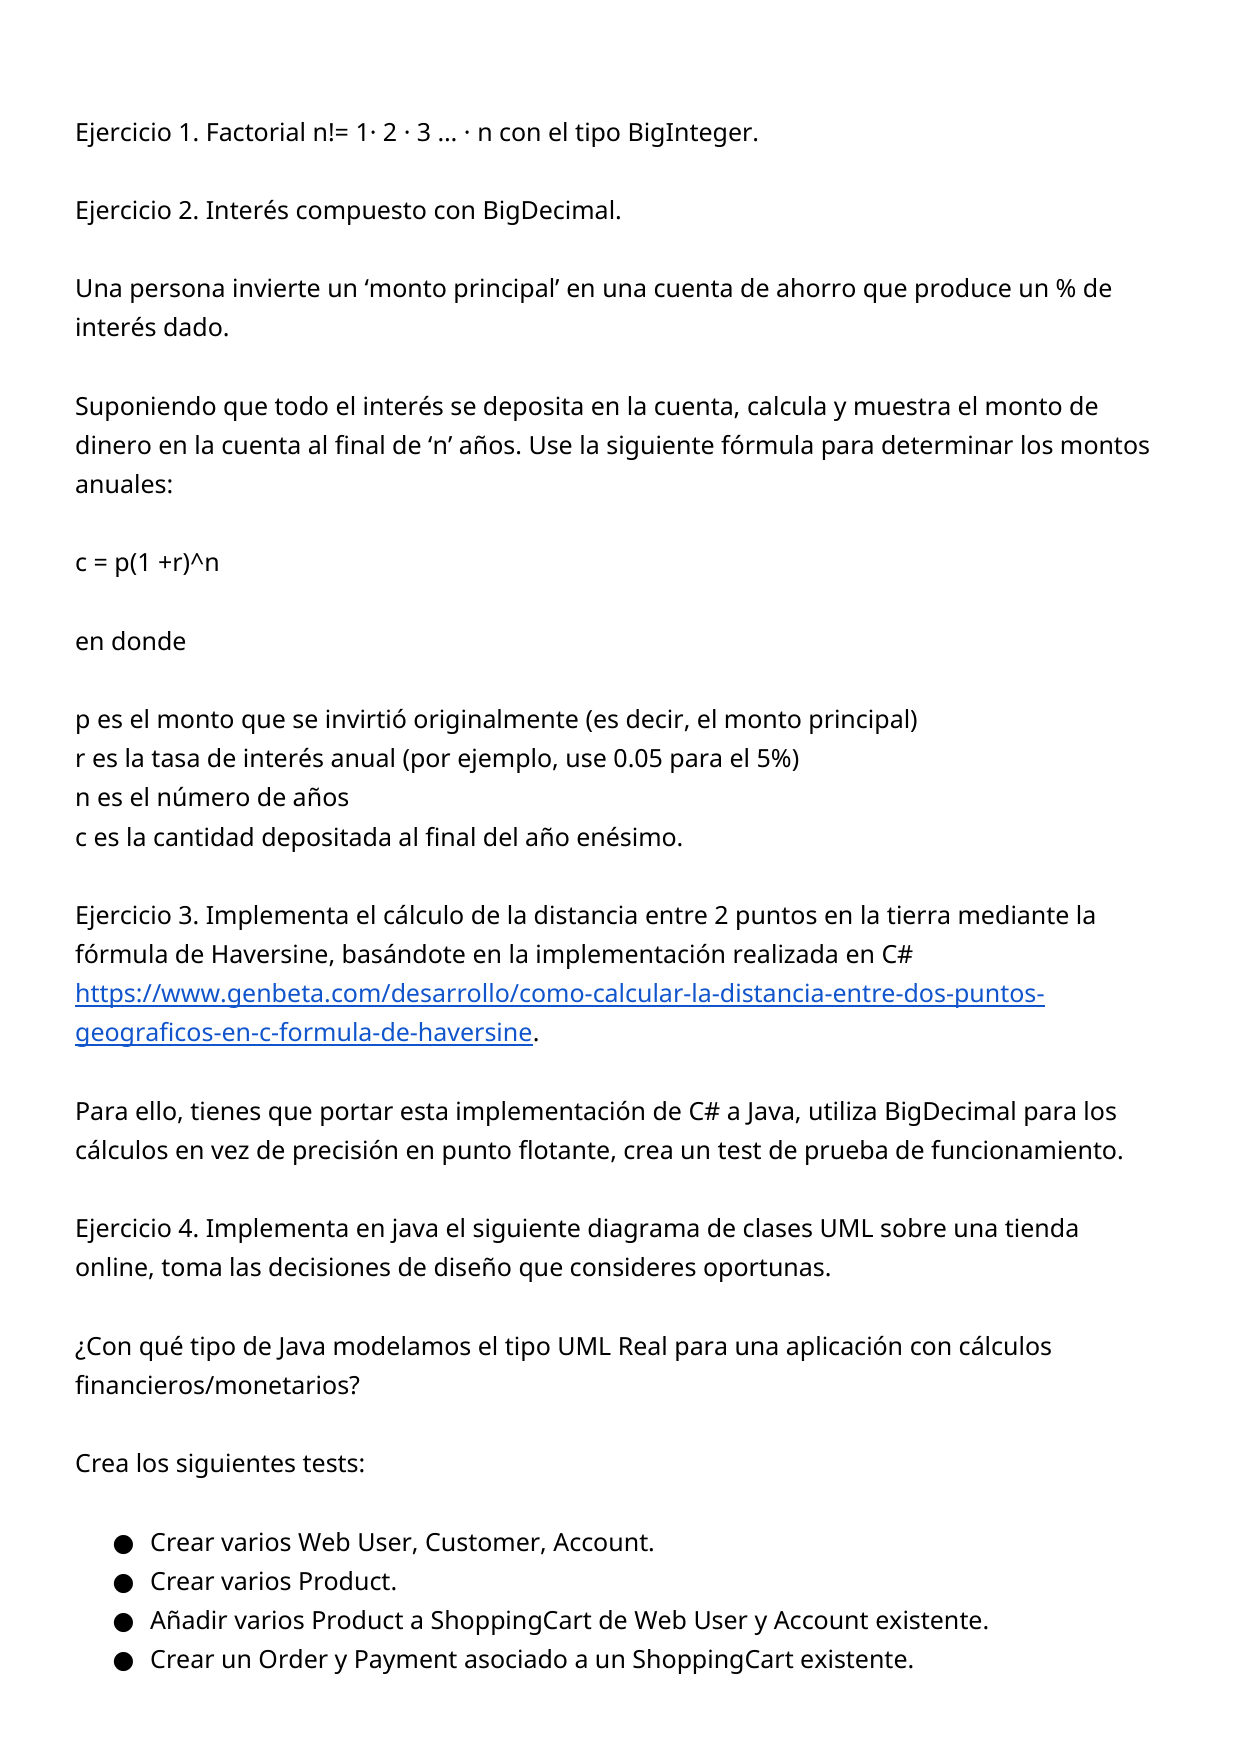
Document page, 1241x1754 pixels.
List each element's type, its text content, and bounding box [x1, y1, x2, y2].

list Crear varios Product. [112, 1563, 1165, 1597]
list Añadir varios Product a ShoppingCart de Web User y Account existente. [112, 1602, 1165, 1637]
text Para ello, tienes que portar esta implementación de C# a Java, utiliza BigDecimal para los cálculos en vez de precisión en punto flotante, crea un test de prueba de funcionamiento. [75, 1093, 1165, 1167]
text Ejercicio 2. Interés compuesto con BigDecimal. [75, 192, 1165, 227]
text r es la tasa de interés anual (por ejemplo, use 0.05 para el 5%) [75, 741, 1165, 775]
text n es el número de años [75, 780, 1165, 814]
list Crear un Order y Payment asociado a un ShoppingCart existente. [112, 1642, 1165, 1676]
text Una persona invierte un ‘monto principal’ en una cuenta de ahorro que produce un % de interés dado. [75, 271, 1165, 344]
text c = p(1 +r)^n [75, 545, 1165, 579]
list Crear varios Web User, Customer, Account. [112, 1524, 1165, 1558]
text Ejercicio 3. Implementa el cálculo de la distancia entre 2 puntos en la tierra mediante la fórmula de Haversine, basándote en la implementación realizada en C# https://www.genbeta.com/desarrollo/como-calcular-la-distancia-entre-dos-puntos-geograficos-en-c-formula-de-haversine. [75, 897, 1165, 1049]
text Ejercicio 1. Factorial n!= 1· 2 · 3 … · n con el tipo BigInteger. [75, 114, 1165, 148]
text Ejercicio 4. Implementa en java el siguiente diagrama de clases UML sobre una tienda online, toma las decisiones de diseño que consideres oportunas. [75, 1211, 1165, 1284]
text p es el monto que se invirtió originalmente (es decir, el monto principal) [75, 702, 1165, 736]
text ¿Con qué tipo de Java modelamos el tipo UML Real para una aplicación con cálculos financieros/monetarios? [75, 1328, 1165, 1402]
text en donde [75, 623, 1165, 657]
text c es la cantidad depositada al final del año enésimo. [75, 819, 1165, 853]
text Suponiendo que todo el interés se deposita en la cuenta, calcula y muestra el monto de dinero en la cuenta al final de ‘n’ años. Use la siguiente fórmula para determinar los montos anuales: [75, 388, 1165, 501]
text Crea los siguientes tests: [75, 1446, 1165, 1480]
